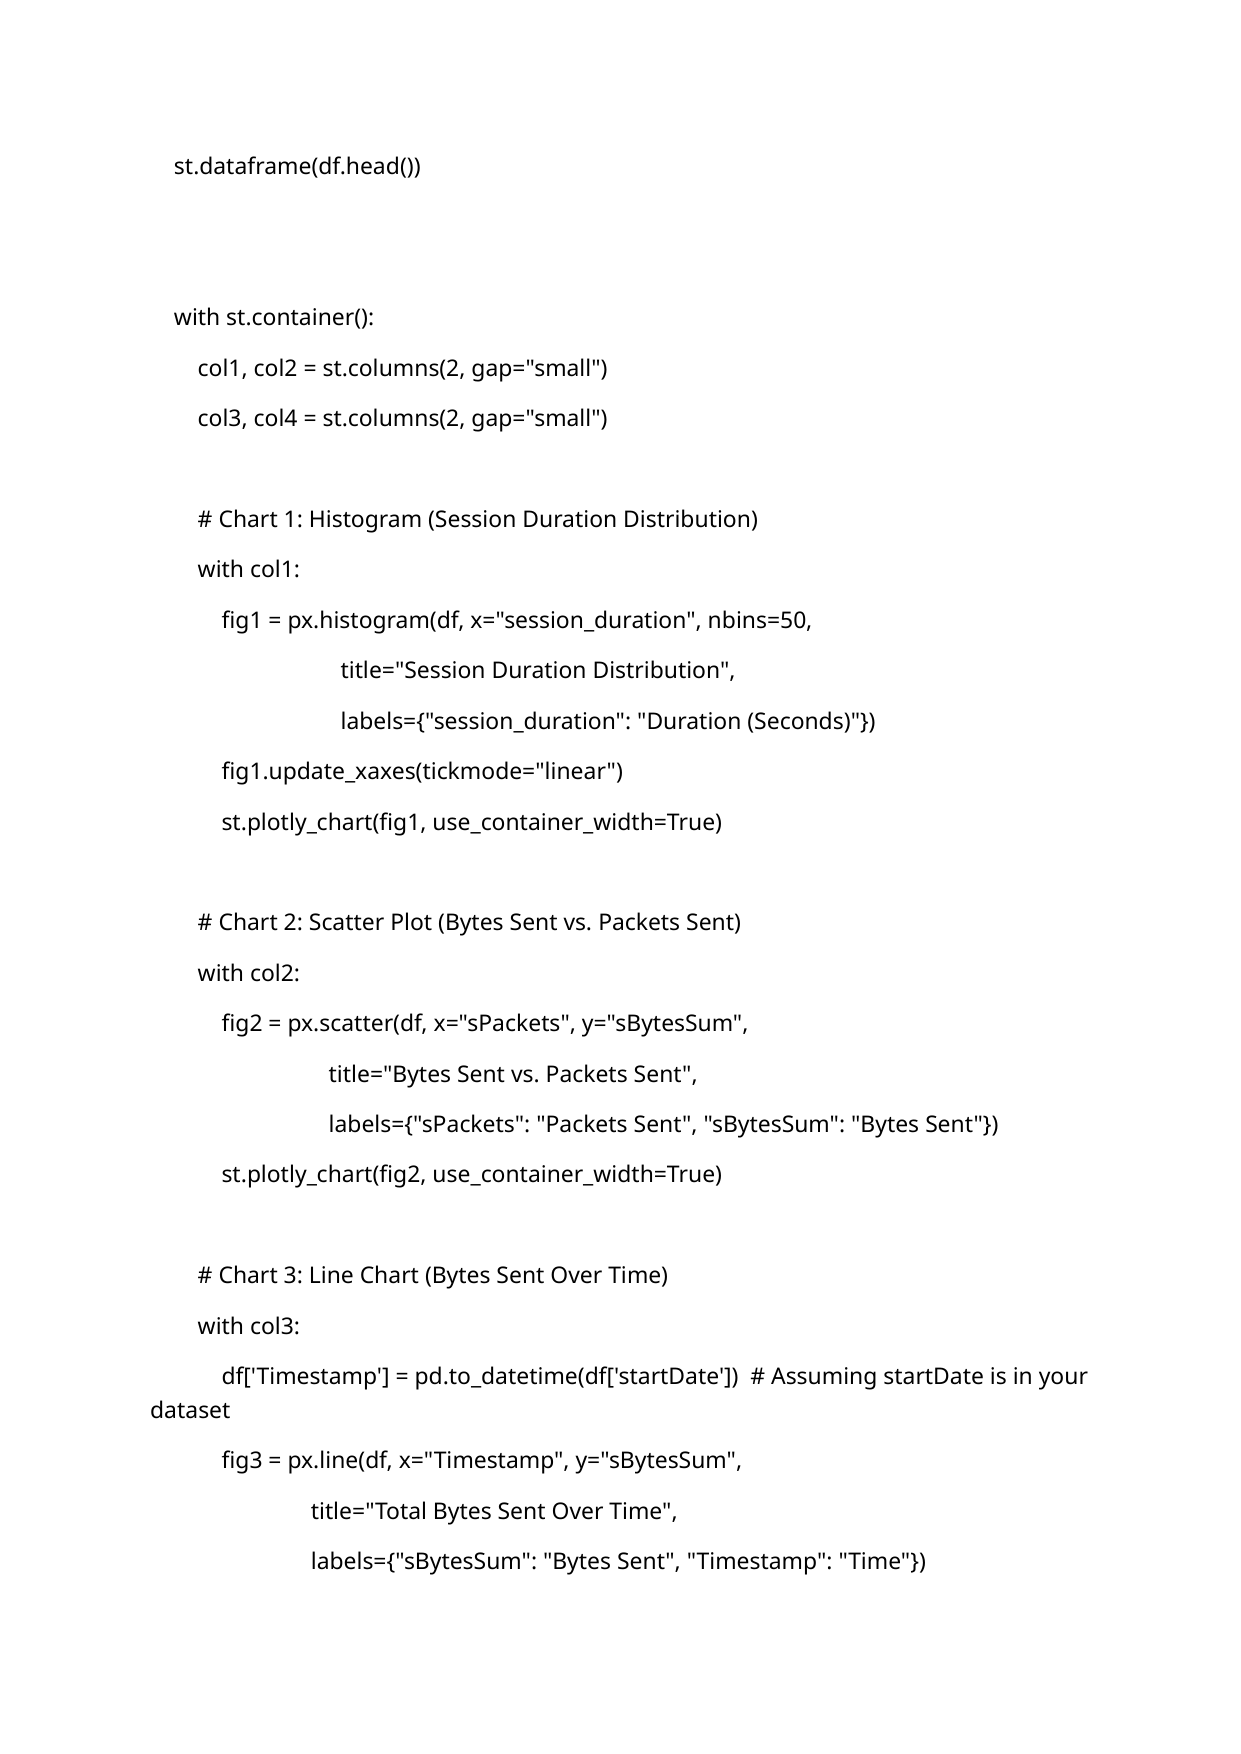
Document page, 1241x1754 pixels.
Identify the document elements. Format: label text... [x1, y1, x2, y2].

text with col1: [150, 553, 1090, 584]
text # Chart 1: Histogram (Session Duration Distribution) [150, 503, 1090, 534]
text st.dataframe(df.head()) [150, 150, 1090, 181]
text labels={"sPackets": "Packets Sent", "sBytesSum": "Bytes Sent"}) [150, 1108, 1090, 1139]
text col3, col4 = st.columns(2, gap="small") [150, 402, 1090, 433]
text title="Session Duration Distribution", [150, 654, 1090, 685]
text fig2 = px.scatter(df, x="sPackets", y="sBytesSum", [150, 1007, 1090, 1038]
text labels={"session_duration": "Duration (Seconds)"}) [150, 704, 1090, 736]
text df['Timestamp'] = pd.to_datetime(df['startDate']) # Assuming startDate is in your dataset [150, 1360, 1090, 1425]
text labels={"sBytesSum": "Bytes Sent", "Timestamp": "Time"}) [150, 1545, 1090, 1576]
text with st.container(): [150, 301, 1090, 332]
text with col3: [150, 1309, 1090, 1341]
text st.plotly_chart(fig1, use_container_width=True) [150, 805, 1090, 837]
text with col2: [150, 957, 1090, 988]
text st.plotly_chart(fig2, use_container_width=True) [150, 1158, 1090, 1189]
text fig1.update_xaxes(tickmode="linear") [150, 755, 1090, 786]
text # Chart 2: Scatter Plot (Bytes Sent vs. Packets Sent) [150, 906, 1090, 937]
text title="Bytes Sent vs. Packets Sent", [150, 1057, 1090, 1089]
text title="Total Bytes Sent Over Time", [150, 1494, 1090, 1526]
text col1, col2 = st.columns(2, gap="small") [150, 352, 1090, 383]
text # Chart 3: Line Chart (Bytes Sent Over Time) [150, 1259, 1090, 1290]
text fig1 = px.histogram(df, x="session_duration", nbins=50, [150, 604, 1090, 635]
text fig3 = px.line(df, x="Timestamp", y="sBytesSum", [150, 1444, 1090, 1475]
